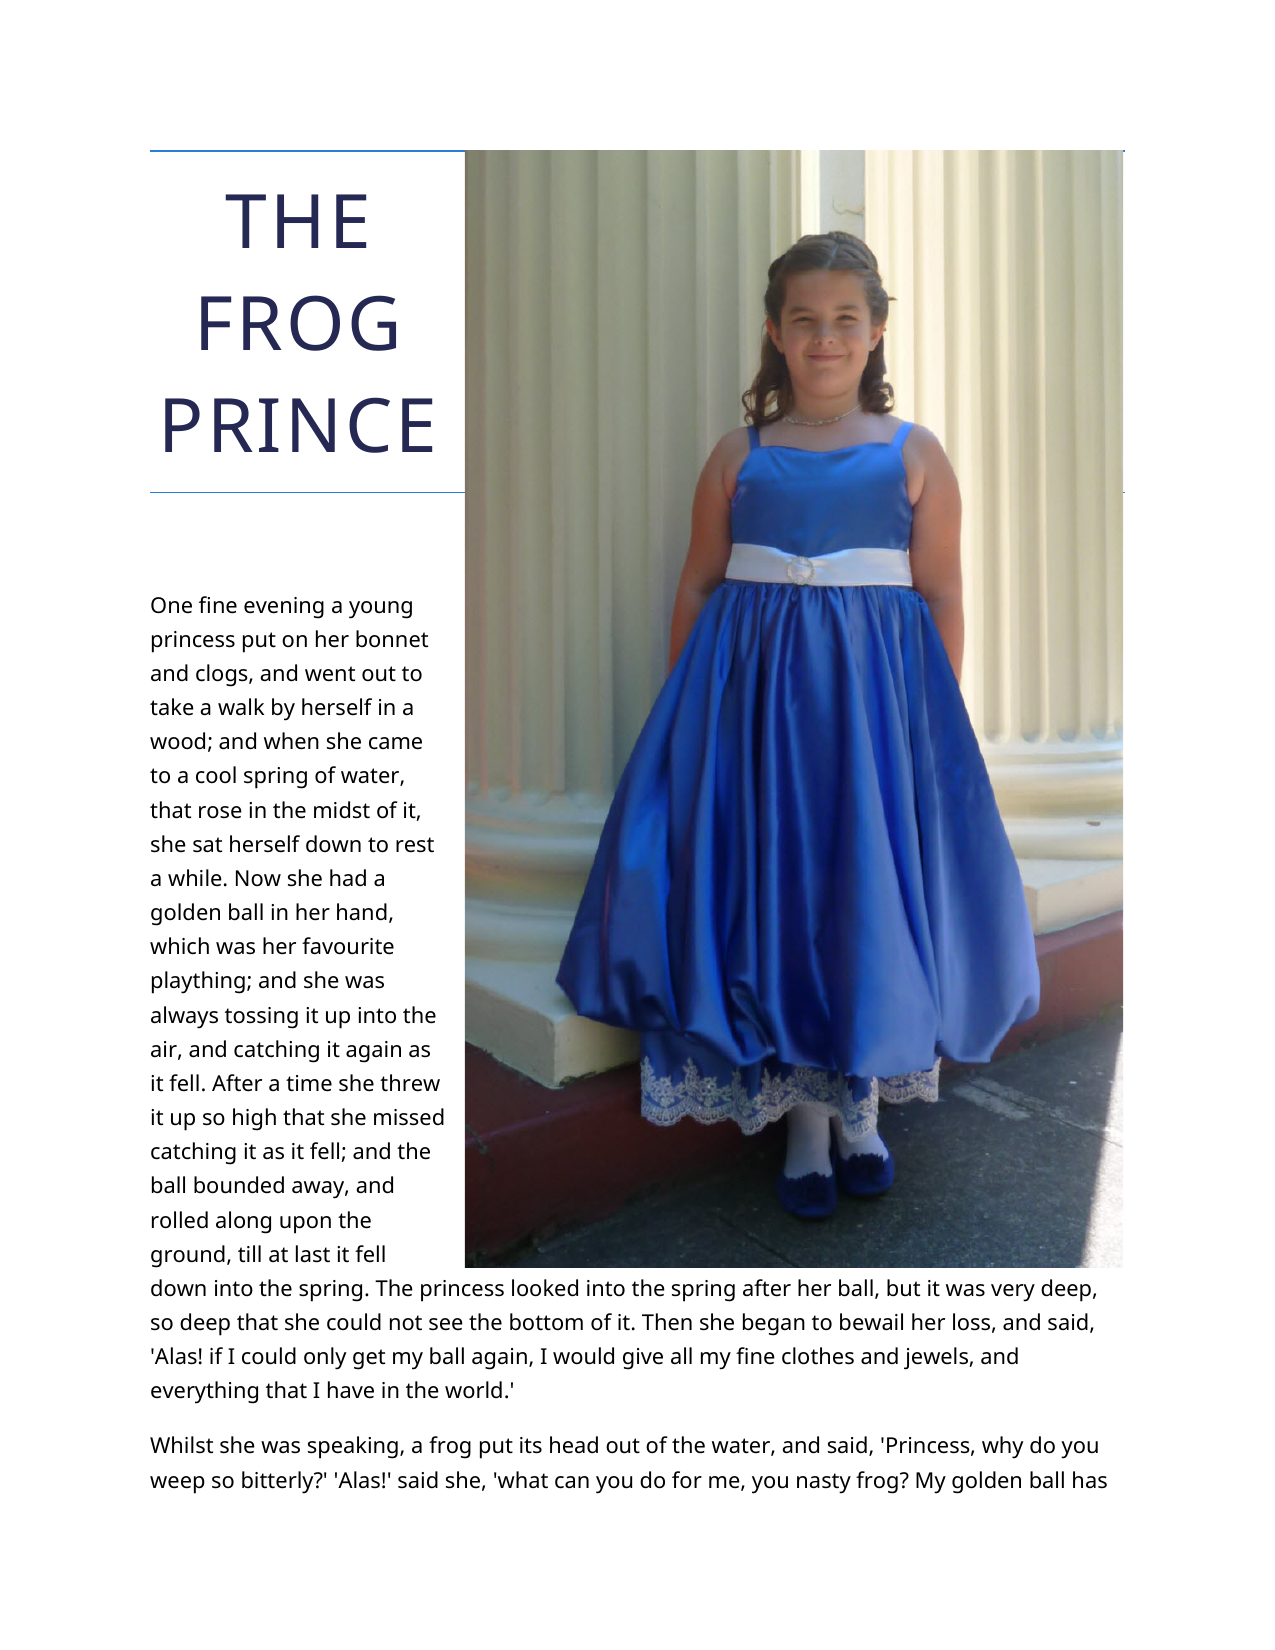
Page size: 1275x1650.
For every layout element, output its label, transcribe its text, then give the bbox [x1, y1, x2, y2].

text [150, 1431, 1125, 1494]
title The Frog Prince [150, 152, 463, 492]
text One fine evening a young princess put on her bonnet and clogs, and went out to take a walk by herself in a wood; and when she came to a cool spring of water, that rose in the midst of it, she sat herself down to rest a while. Now she had a golden ball in her hand, which was her favourite plaything; and she was always tossing it up into the air, and catching it again as it fell. After a time she threw it up so high that she missed catching it as it fell; and the ball bounded away, and rolled along upon the ground, till at last it fell down into the spring. The princess looked into the spring after her ball, but it was very deep, so deep that she could not see the bottom of it. Then she began to bewail her loss, and said, 'Alas! if I could only get my ball again, I would give all my fine clothes and jewels, and everything that I have in the world.' [150, 590, 1125, 1405]
picture [463, 150, 1123, 1266]
